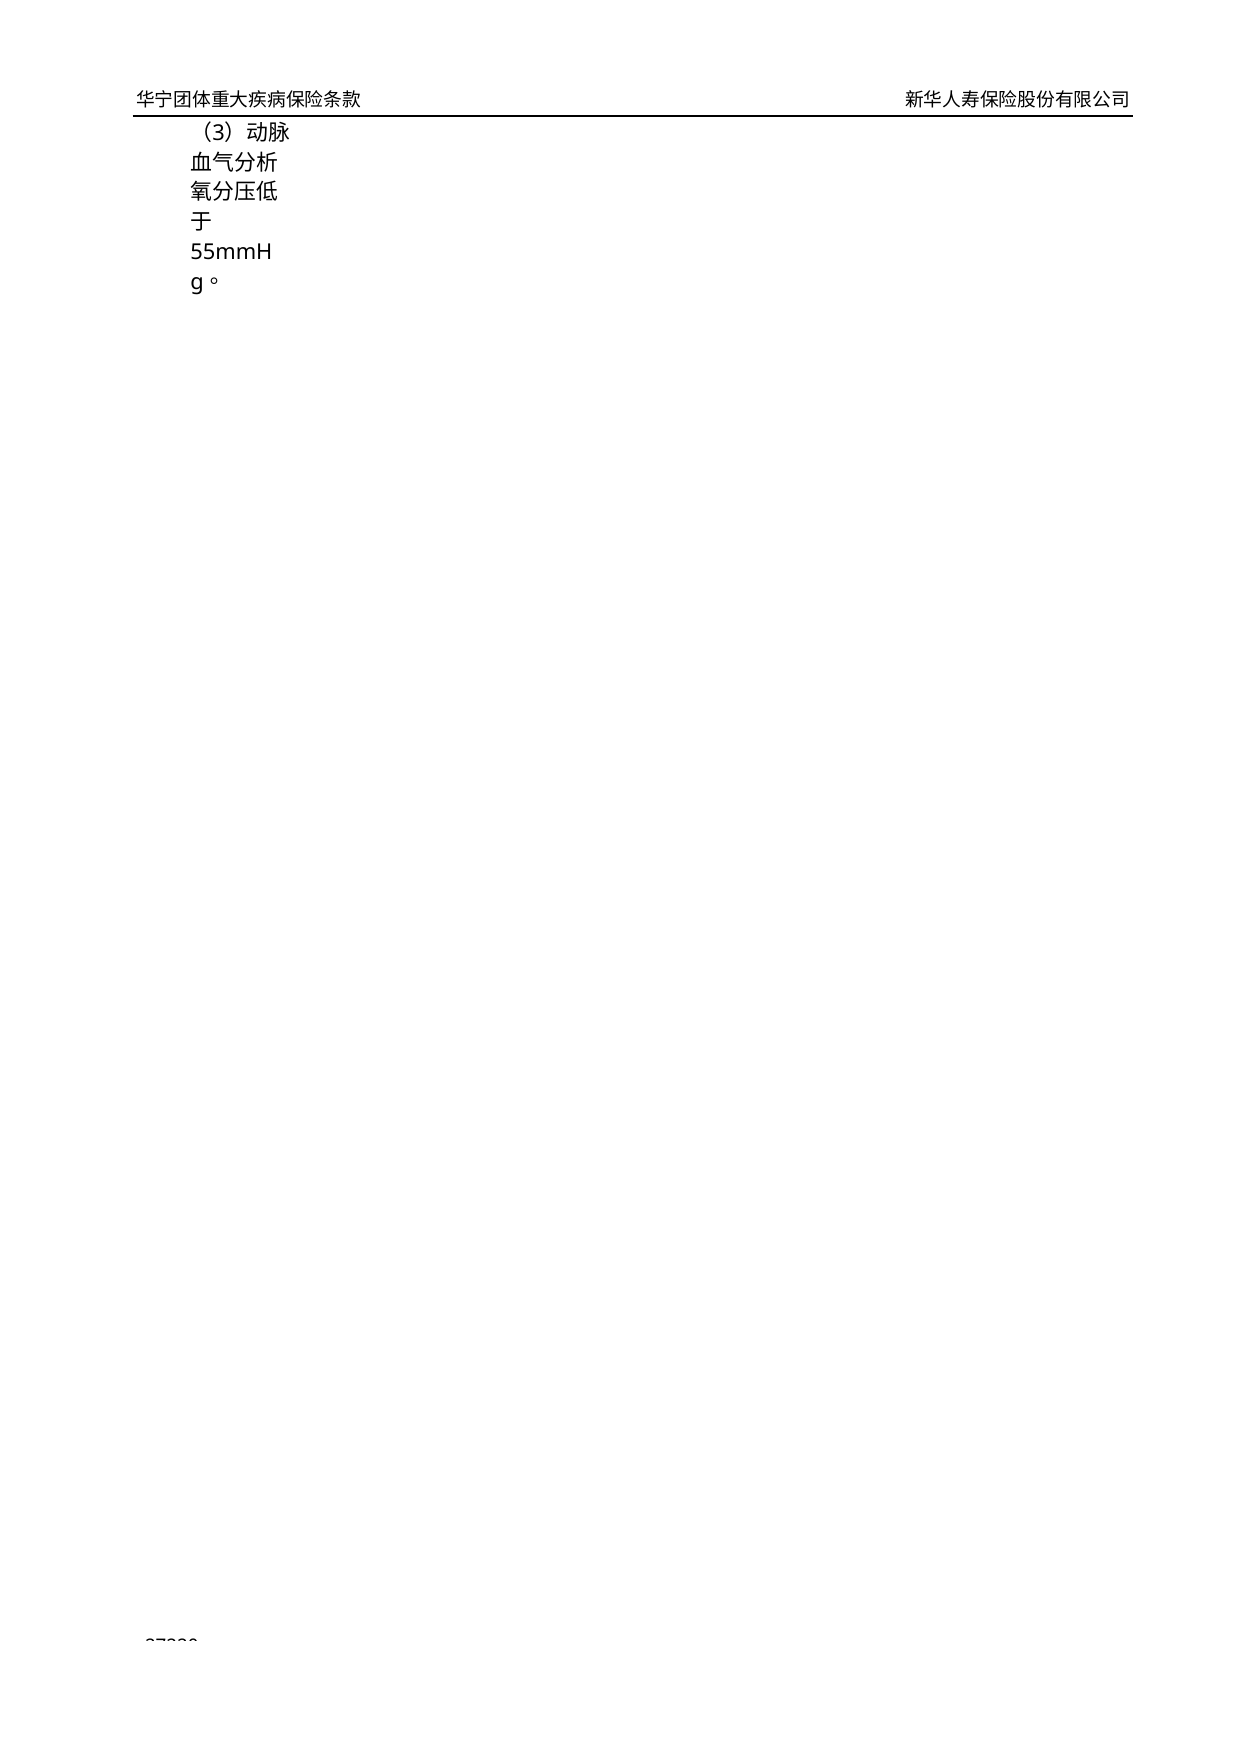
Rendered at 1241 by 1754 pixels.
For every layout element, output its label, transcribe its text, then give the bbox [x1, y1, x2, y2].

text （3）动脉血气分析氧分压低于 55mmHg。 [190, 117, 296, 296]
